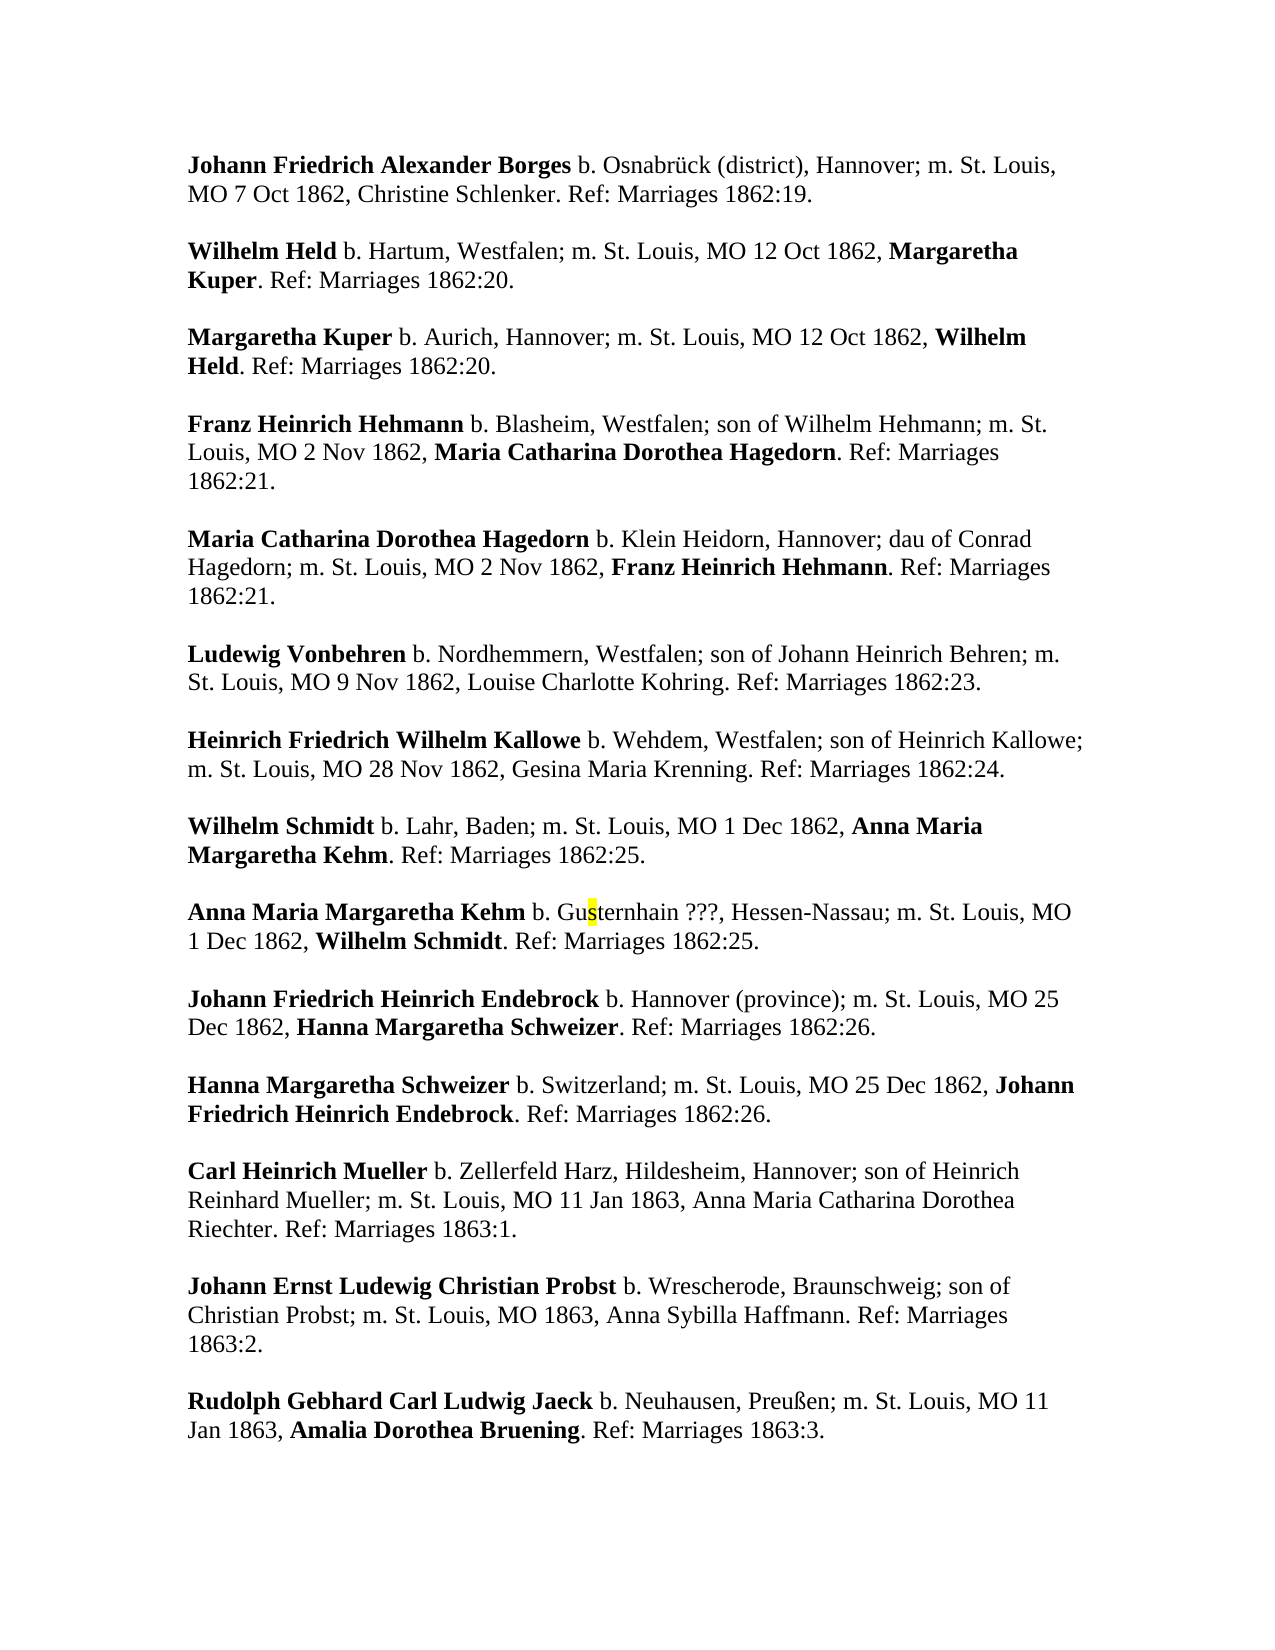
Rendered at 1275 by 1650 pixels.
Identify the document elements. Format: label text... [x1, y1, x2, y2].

text Maria Catharina Dorothea Hagedorn b. Klein Heidorn, Hannover; dau of Conrad Hagedorn; m. St. Louis, MO 2 Nov 1862, Franz Heinrich Hehmann. Ref: Marriages 1862:21. [187, 524, 1087, 610]
text Wilhelm Held b. Hartum, Westfalen; m. St. Louis, MO 12 Oct 1862, Margaretha Kuper. Ref: Marriages 1862:20. [187, 236, 1087, 294]
text Anna Maria Margaretha Kehm b. Gusternhain ???, Hessen-Nassau; m. St. Louis, MO 1 Dec 1862, Wilhelm Schmidt. Ref: Marriages 1862:25. [187, 897, 1087, 955]
text Heinrich Friedrich Wilhelm Kallowe b. Wehdem, Westfalen; son of Heinrich Kallowe; m. St. Louis, MO 28 Nov 1862, Gesina Maria Krenning. Ref: Marriages 1862:24. [187, 725, 1087, 782]
text Ludewig Vonbehren b. Nordhemmern, Westfalen; son of Johann Heinrich Behren; m. St. Louis, MO 9 Nov 1862, Louise Charlotte Kohring. Ref: Marriages 1862:23. [187, 639, 1087, 696]
text Johann Ernst Ludewig Christian Probst b. Wrescherode, Braunschweig; son of Christian Probst; m. St. Louis, MO 1863, Anna Sybilla Haffmann. Ref: Marriages 1863:2. [187, 1271, 1087, 1357]
text Wilhelm Schmidt b. Lahr, Baden; m. St. Louis, MO 1 Dec 1862, Anna Maria Margaretha Kehm. Ref: Marriages 1862:25. [187, 811, 1087, 869]
text Margaretha Kuper b. Aurich, Hannover; m. St. Louis, MO 12 Oct 1862, Wilhelm Held. Ref: Marriages 1862:20. [187, 322, 1087, 380]
text Johann Friedrich Heinrich Endebrock b. Hannover (province); m. St. Louis, MO 25 Dec 1862, Hanna Margaretha Schweizer. Ref: Marriages 1862:26. [187, 984, 1087, 1041]
text Carl Heinrich Mueller b. Zellerfeld Harz, Hildesheim, Hannover; son of Heinrich Reinhard Mueller; m. St. Louis, MO 11 Jan 1863, Anna Maria Catharina Dorothea Riechter. Ref: Marriages 1863:1. [187, 1156, 1087, 1242]
text Hanna Margaretha Schweizer b. Switzerland; m. St. Louis, MO 25 Dec 1862, Johann Friedrich Heinrich Endebrock. Ref: Marriages 1862:26. [187, 1070, 1087, 1127]
text Rudolph Gebhard Carl Ludwig Jaeck b. Neuhausen, Preußen; m. St. Louis, MO 11 Jan 1863, Amalia Dorothea Bruening. Ref: Marriages 1863:3. [187, 1386, 1087, 1444]
text Johann Friedrich Alexander Borges b. Osnabrück (district), Hannover; m. St. Louis, MO 7 Oct 1862, Christine Schlenker. Ref: Marriages 1862:19. [187, 150, 1087, 207]
text Franz Heinrich Hehmann b. Blasheim, Westfalen; son of Wilhelm Hehmann; m. St. Louis, MO 2 Nov 1862, Maria Catharina Dorothea Hagedorn. Ref: Marriages 1862:21. [187, 409, 1087, 495]
